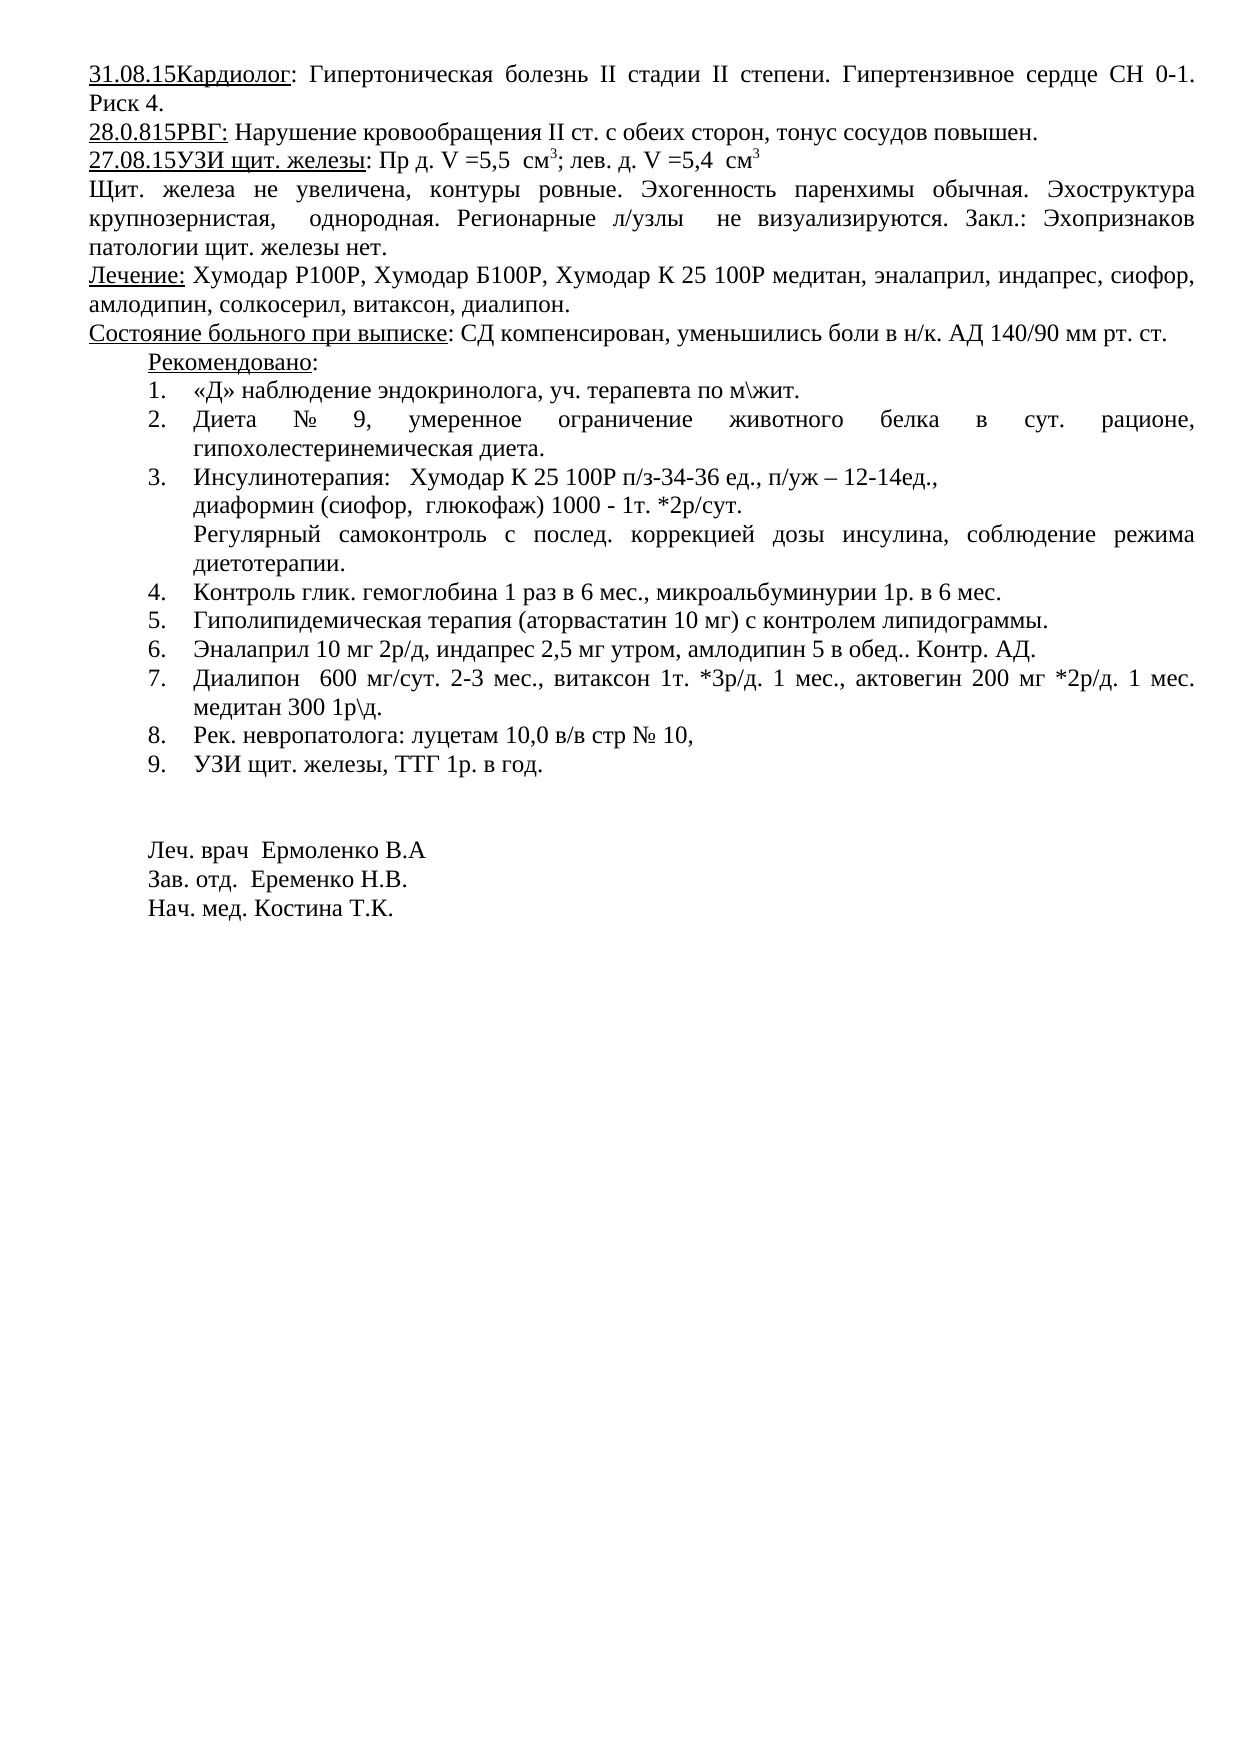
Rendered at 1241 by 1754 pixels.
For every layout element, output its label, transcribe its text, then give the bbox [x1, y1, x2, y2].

list УЗИ щит. железы, ТТГ 1р. в год. [148, 749, 1196, 778]
list Диалипон 600 мг/сут. 2-3 мес., витаксон 1т. *3р/д. 1 мес., актовегин 200 мг *2р/д. 1 мес. медитан 300 1р\д. [148, 663, 1196, 720]
list Инсулинотерапия: Хумодар К 25 100Р п/з-34-36 ед., п/уж – 12-14ед., [148, 462, 1196, 490]
text Зав. отд. Еременко Н.В. [148, 864, 1196, 893]
text 28.0.815РВГ: Нарушение кровообращения II ст. с обеих сторон, тонус сосудов повышен. [89, 117, 1196, 145]
text диаформин (сиофор, глюкофаж) 1000 - 1т. *2р/сут. [193, 490, 1196, 519]
list Рек. невропатолога: луцетам 10,0 в/в стр № 10, [148, 720, 1196, 749]
list Диета № 9, умеренное ограничение животного белка в сут. рационе, гипохолестеринемическая диета. [148, 404, 1196, 462]
text 27.08.15УЗИ щит. железы: Пр д. V =5,5 см3; лев. д. V =5,4 см3 [89, 145, 1196, 174]
text 31.08.15Кардиолог: Гипертоническая болезнь II стадии II степени. Гипертензивное сердце СН 0-1. Риск 4. [89, 59, 1196, 117]
text Состояние больного при выписке: СД компенсирован, уменьшились боли в н/к. АД 140/90 мм рт. ст. [89, 318, 1196, 347]
text Щит. железа не увеличена, контуры ровные. Эхогенность паренхимы обычная. Эхоструктура крупнозернистая, однородная. Регионарные л/узлы не визуализируются. Закл.: Эхопризнаков патологии щит. железы нет. [89, 174, 1196, 260]
subtitle Леч. врач Ермоленко В.А [148, 835, 1196, 864]
text Лечение: Хумодар Р100Р, Хумодар Б100Р, Хумодар К 25 100Р медитан, эналаприл, индапрес, сиофор, амлодипин, солкосерил, витаксон, диалипон. [89, 260, 1196, 318]
text Рекомендовано: [148, 347, 1196, 375]
list Эналаприл 10 мг 2р/д, индапрес 2,5 мг утром, амлодипин 5 в обед.. Контр. АД. [148, 634, 1196, 663]
text Нач. мед. Костина Т.К. [148, 893, 1196, 922]
list Контроль глик. гемоглобина 1 раз в 6 мес., микроальбуминурии 1р. в 6 мес. [148, 577, 1196, 605]
text Регулярный самоконтроль с послед. коррекцией дозы инсулина, соблюдение режима диетотерапии. [193, 519, 1196, 577]
list Гиполипидемическая терапия (аторвастатин 10 мг) с контролем липидограммы. [148, 605, 1196, 634]
list «Д» наблюдение эндокринолога, уч. терапевта по м\жит. [148, 375, 1196, 404]
